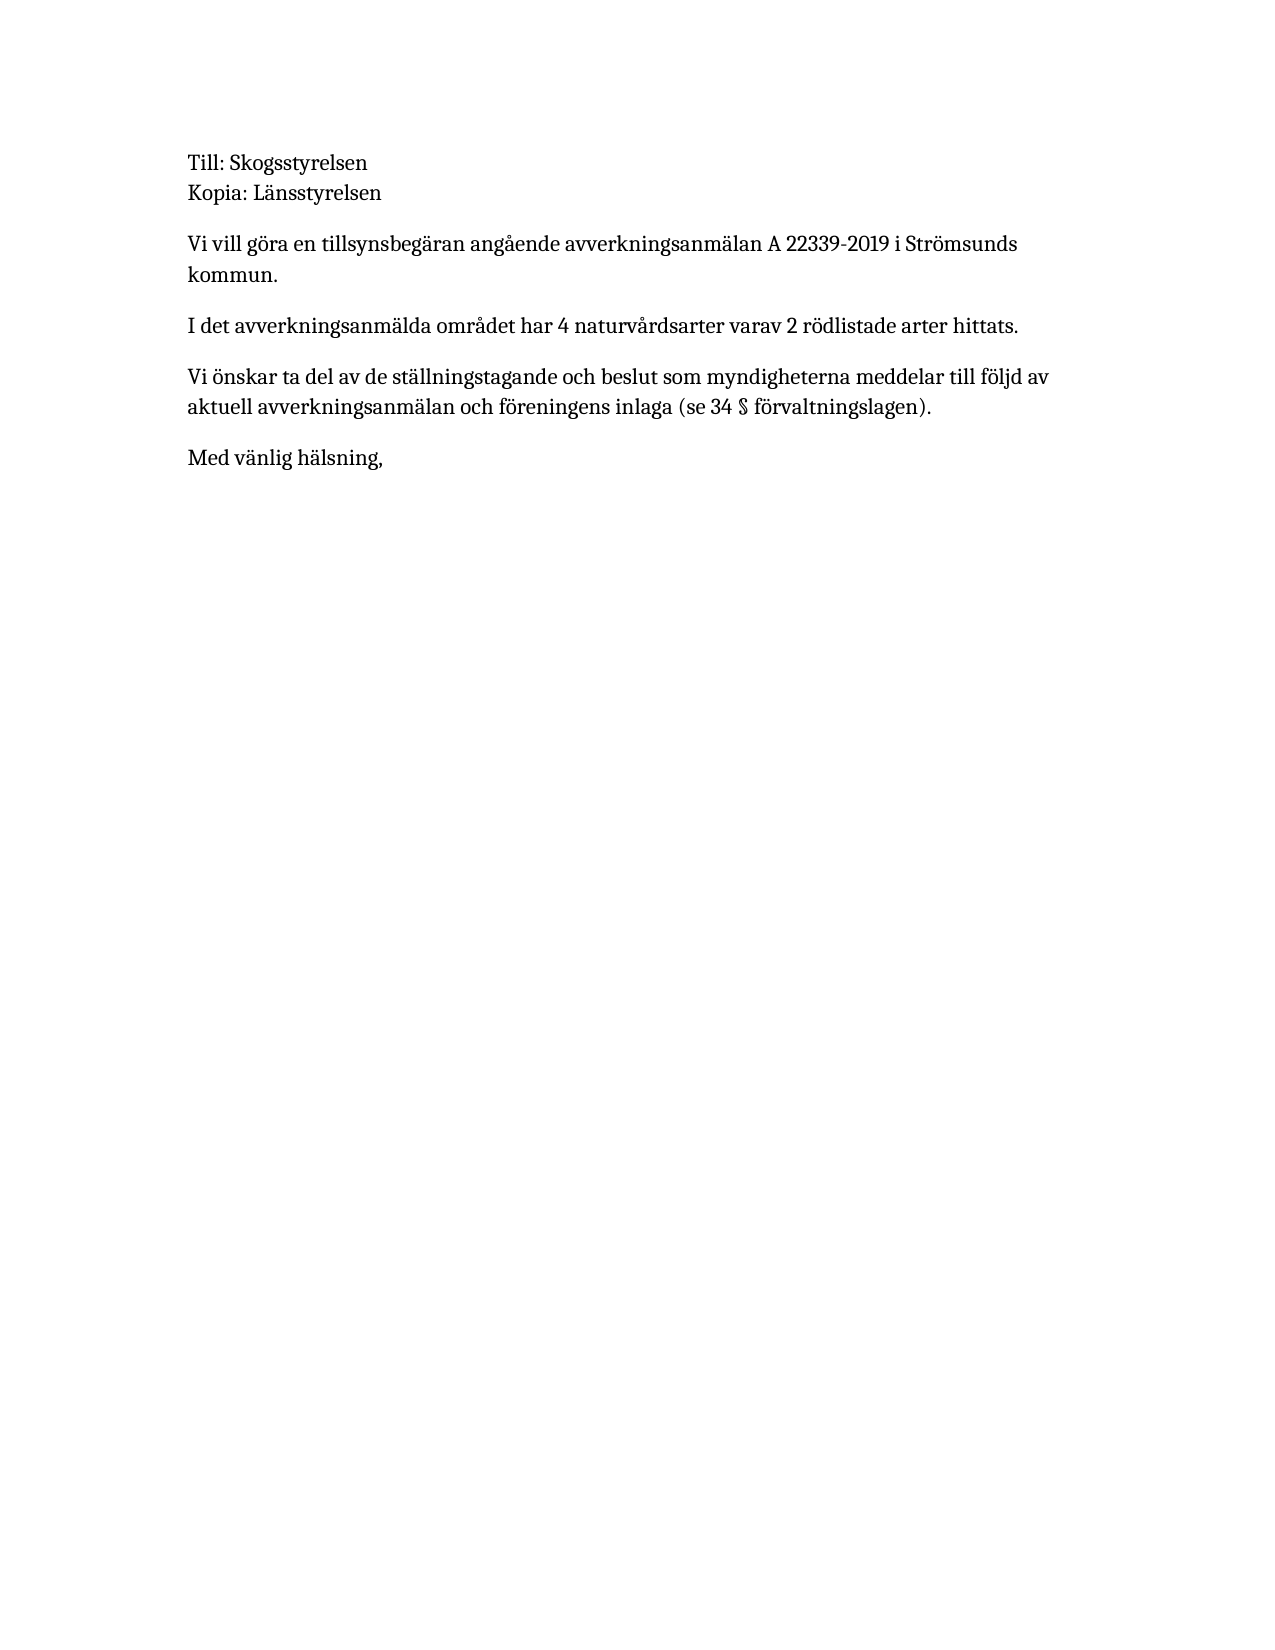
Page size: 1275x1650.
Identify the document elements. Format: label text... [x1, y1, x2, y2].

text Till: Skogsstyrelsen Kopia: Länsstyrelsen [187, 150, 1087, 207]
text Vi önskar ta del av de ställningstagande och beslut som myndigheterna meddelar till följd av aktuell avverkningsanmälan och föreningens inlaga (se 34 § förvaltningslagen). [187, 363, 1087, 420]
text Med vänlig hälsning, [187, 445, 1087, 501]
text I det avverkningsanmälda området har 4 naturvårdsarter varav 2 rödlistade arter hittats. [187, 312, 1087, 339]
text Vi vill göra en tillsynsbegäran angående avverkningsanmälan A 22339-2019 i Strömsunds kommun. [187, 231, 1087, 288]
